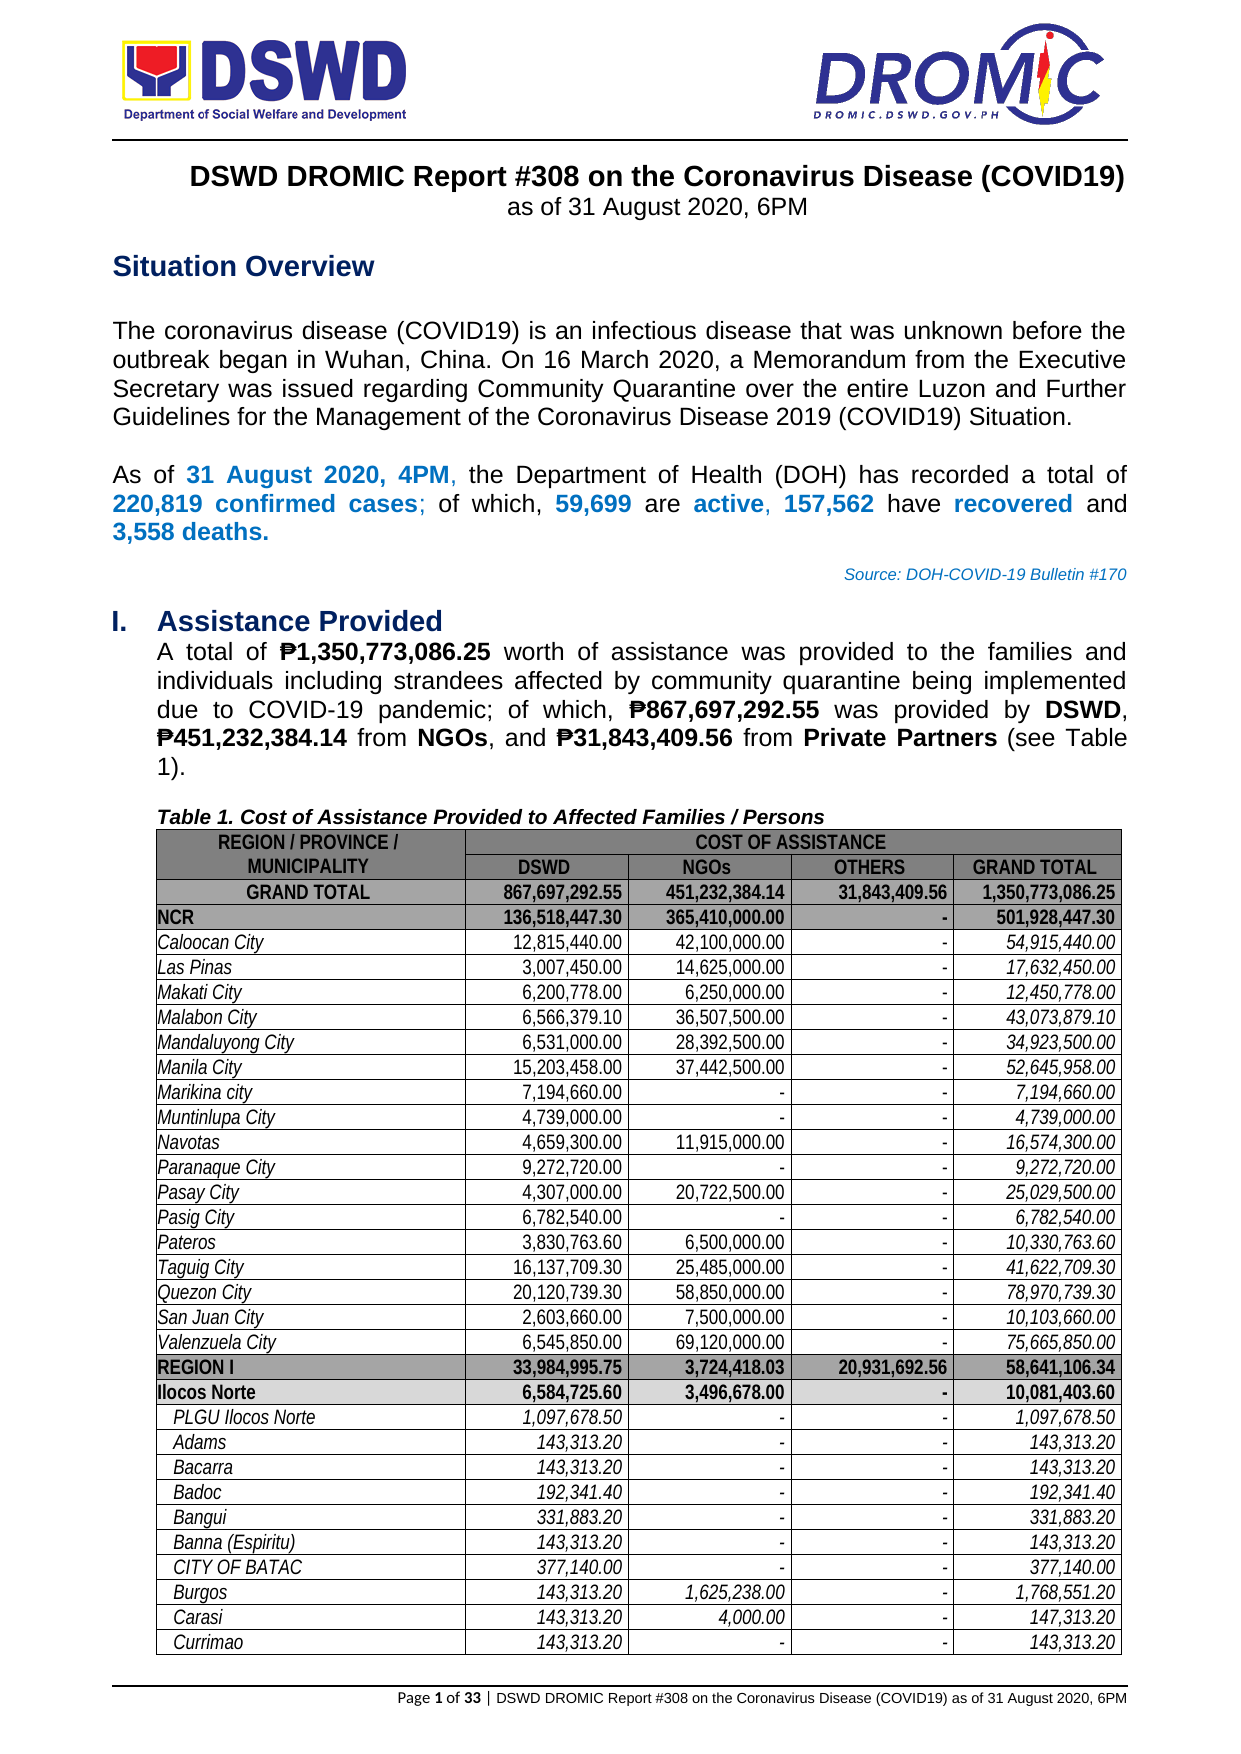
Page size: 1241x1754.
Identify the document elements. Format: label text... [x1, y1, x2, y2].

table_cell - [792, 1280, 953, 1304]
table_cell - [792, 1630, 953, 1654]
table_cell 143,313.20 [466, 1430, 628, 1454]
table_cell Currimao [173, 1630, 465, 1654]
table_cell - [792, 930, 953, 954]
table_cell 25,485,000.00 [629, 1255, 791, 1279]
table_cell Adams [173, 1430, 465, 1454]
text Table 1. Cost of Assistance Provided to Affected Families / Persons [112, 805, 1128, 829]
table_cell - [792, 1055, 953, 1079]
picture [781, 23, 1133, 125]
table_cell 34,923,500.00 [954, 1030, 1121, 1054]
table_cell - [629, 1105, 791, 1129]
table_cell - [629, 1080, 791, 1104]
table_cell [157, 1405, 173, 1429]
table_cell - [792, 1080, 953, 1104]
table_cell 6,782,540.00 [954, 1205, 1121, 1229]
table_cell - [792, 1155, 953, 1179]
table_cell Paranaque City [157, 1155, 465, 1179]
table_cell San Juan City [157, 1305, 465, 1329]
table_cell DSWD [466, 855, 628, 879]
table_cell - [792, 1305, 953, 1329]
table_cell Navotas [157, 1130, 465, 1154]
table_cell - [792, 1180, 953, 1204]
table_cell 1,625,238.00 [629, 1580, 791, 1604]
table_cell - [792, 1005, 953, 1029]
table_cell 41,622,709.30 [954, 1255, 1121, 1279]
table_cell Manila City [157, 1055, 465, 1079]
table_cell 6,545,850.00 [466, 1330, 628, 1354]
table_cell 501,928,447.30 [954, 905, 1121, 929]
table_cell 1,350,773,086.25 [954, 880, 1121, 904]
table_cell 14,625,000.00 [629, 955, 791, 979]
table_cell 147,313.20 [954, 1605, 1121, 1629]
table_cell REGION I [157, 1355, 465, 1379]
table_cell Pateros [157, 1230, 465, 1254]
table_cell 54,915,440.00 [954, 930, 1121, 954]
table_cell [157, 1530, 173, 1554]
table_cell 143,313.20 [466, 1455, 628, 1479]
table_cell 6,500,000.00 [629, 1230, 791, 1254]
text As of 31 August 2020, 4PM, the Department of Health (DOH) has recorded a total of 220,819 confirmed cases; of which, 59,699 are active, 157,562 have recovered and 3,558 deaths. [112, 460, 1128, 546]
table_cell 7,194,660.00 [466, 1080, 628, 1104]
table_cell 143,313.20 [954, 1455, 1121, 1479]
table_cell 58,641,106.34 [954, 1355, 1121, 1379]
table_cell Banna (Espiritu) [173, 1530, 465, 1554]
table_cell 11,915,000.00 [629, 1130, 791, 1154]
table_cell 1,097,678.50 [954, 1405, 1121, 1429]
table_cell - [792, 1230, 953, 1254]
table_cell 3,496,678.00 [629, 1380, 791, 1404]
table_cell - [629, 1430, 791, 1454]
table_cell 33,984,995.75 [466, 1355, 628, 1379]
table_cell Burgos [173, 1580, 465, 1604]
table_cell - [629, 1405, 791, 1429]
table_cell 143,313.20 [466, 1630, 628, 1654]
table_cell Pasay City [157, 1180, 465, 1204]
table_cell 867,697,292.55 [466, 880, 628, 904]
table_cell 10,330,763.60 [954, 1230, 1121, 1254]
table_cell Marikina city [157, 1080, 465, 1104]
table_cell 17,632,450.00 [954, 955, 1121, 979]
table_cell 25,029,500.00 [954, 1180, 1121, 1204]
table_cell 6,566,379.10 [466, 1005, 628, 1029]
table_cell 4,000.00 [629, 1605, 791, 1629]
table_cell Bangui [173, 1505, 465, 1529]
table_cell - [792, 1130, 953, 1154]
text as of 31 August 2020, 6PM [187, 192, 1128, 221]
table_cell Quezon City [157, 1280, 465, 1304]
table_cell 37,442,500.00 [629, 1055, 791, 1079]
table_cell 6,531,000.00 [466, 1030, 628, 1054]
table_cell - [792, 905, 953, 929]
text DSWD DROMIC Report #308 on the Coronavirus Disease (COVID19) [112, 159, 1128, 192]
table_cell 75,665,850.00 [954, 1330, 1121, 1354]
table_cell 9,272,720.00 [954, 1155, 1121, 1179]
table_cell - [792, 1330, 953, 1354]
table_header REGION / PROVINCE / MUNICIPALITY [157, 830, 465, 879]
table_cell 377,140.00 [954, 1555, 1121, 1579]
table_cell 43,073,879.10 [954, 1005, 1121, 1029]
table_cell - [629, 1630, 791, 1654]
table_cell Mandaluyong City [157, 1030, 465, 1054]
table_cell 143,313.20 [954, 1430, 1121, 1454]
table_cell GRAND TOTAL [157, 880, 465, 904]
table_cell NCR [157, 905, 465, 929]
table_cell - [792, 1505, 953, 1529]
table_cell 136,518,447.30 [466, 905, 628, 929]
table_cell - [792, 1205, 953, 1229]
table_cell 78,970,739.30 [954, 1280, 1121, 1304]
table_cell - [792, 1580, 953, 1604]
table_cell 3,724,418.03 [629, 1355, 791, 1379]
table_cell 6,584,725.60 [466, 1380, 628, 1404]
table_cell - [792, 1105, 953, 1129]
table_cell PLGU Ilocos Norte [173, 1405, 465, 1429]
text A total of ₱1,350,773,086.25 worth of assistance was provided to the families and individuals including strandees affected by community quarantine being implemented due to COVID-19 pandemic; of which, ₱867,697,292.55 was provided by DSWD, ₱451,232,384.14 from NGOs, and ₱31,843,409.56 from Private Partners (see Table 1). [157, 637, 1128, 781]
table_cell 3,830,763.60 [466, 1230, 628, 1254]
table_cell 12,450,778.00 [954, 980, 1121, 1004]
table_cell Pasig City [157, 1205, 465, 1229]
table_cell 143,313.20 [466, 1530, 628, 1554]
table_cell CITY OF BATAC [173, 1555, 465, 1579]
table_cell - [792, 1480, 953, 1504]
table_cell [157, 1480, 173, 1504]
table_cell Ilocos Norte [157, 1380, 465, 1404]
table_cell 1,097,678.50 [466, 1405, 628, 1429]
table_cell 20,722,500.00 [629, 1180, 791, 1204]
table_cell 15,203,458.00 [466, 1055, 628, 1079]
table_cell 20,931,692.56 [792, 1355, 953, 1379]
table_cell 7,194,660.00 [954, 1080, 1121, 1104]
table_cell 10,081,403.60 [954, 1380, 1121, 1404]
table_cell Carasi [173, 1605, 465, 1629]
table_cell [157, 1605, 173, 1629]
table_cell - [792, 1530, 953, 1554]
table_cell - [629, 1555, 791, 1579]
table_cell Makati City [157, 980, 465, 1004]
table_cell OTHERS [792, 855, 953, 879]
table_cell [157, 1430, 173, 1454]
table_cell 16,137,709.30 [466, 1255, 628, 1279]
table_cell Badoc [173, 1480, 465, 1504]
table_cell - [792, 1430, 953, 1454]
table_cell 31,843,409.56 [792, 880, 953, 904]
table_cell [157, 1455, 173, 1479]
table_cell 377,140.00 [466, 1555, 628, 1579]
table_cell - [792, 955, 953, 979]
table_cell 28,392,500.00 [629, 1030, 791, 1054]
table_cell Bacarra [173, 1455, 465, 1479]
table_cell 52,645,958.00 [954, 1055, 1121, 1079]
table_cell 10,103,660.00 [954, 1305, 1121, 1329]
table_cell - [792, 1030, 953, 1054]
table_cell 4,307,000.00 [466, 1180, 628, 1204]
table_cell 451,232,384.14 [629, 880, 791, 904]
table_cell 143,313.20 [466, 1605, 628, 1629]
table_cell - [792, 1255, 953, 1279]
table_cell 4,659,300.00 [466, 1130, 628, 1154]
table_cell [157, 1630, 173, 1654]
table_cell 6,250,000.00 [629, 980, 791, 1004]
table_cell - [629, 1530, 791, 1554]
table_cell 143,313.20 [954, 1530, 1121, 1554]
table_cell - [792, 1455, 953, 1479]
table_cell Caloocan City [157, 930, 465, 954]
text Situation Overview [112, 249, 1128, 282]
table_header COST OF ASSISTANCE [466, 830, 1121, 854]
table_cell 192,341.40 [466, 1480, 628, 1504]
table_cell 7,500,000.00 [629, 1305, 791, 1329]
table_cell GRAND TOTAL [954, 855, 1121, 879]
table_cell - [629, 1205, 791, 1229]
table_cell 6,782,540.00 [466, 1205, 628, 1229]
table_cell - [792, 1555, 953, 1579]
table_cell 6,200,778.00 [466, 980, 628, 1004]
table_cell 143,313.20 [466, 1580, 628, 1604]
table_cell - [792, 1405, 953, 1429]
table_cell 42,100,000.00 [629, 930, 791, 954]
table_cell Valenzuela City [157, 1330, 465, 1354]
table_cell 58,850,000.00 [629, 1280, 791, 1304]
table_cell 192,341.40 [954, 1480, 1121, 1504]
table_cell 331,883.20 [466, 1505, 628, 1529]
table_cell - [792, 1605, 953, 1629]
table_cell Las Pinas [157, 955, 465, 979]
table_cell 4,739,000.00 [466, 1105, 628, 1129]
table_cell 143,313.20 [954, 1630, 1121, 1654]
list Assistance Provided [111, 603, 1128, 637]
table_cell - [629, 1155, 791, 1179]
table_cell 20,120,739.30 [466, 1280, 628, 1304]
table_cell 2,603,660.00 [466, 1305, 628, 1329]
table_cell Taguig City [157, 1255, 465, 1279]
text The coronavirus disease (COVID19) is an infectious disease that was unknown before the outbreak began in Wuhan, China. On 16 March 2020, a Memorandum from the Executive Secretary was issued regarding Community Quarantine over the entire Luzon and Further Guidelines for the Management of the Coronavirus Disease 2019 (COVID19) Situation. [112, 316, 1128, 431]
table_cell 331,883.20 [954, 1505, 1121, 1529]
table_cell - [792, 1380, 953, 1404]
table_cell 16,574,300.00 [954, 1130, 1121, 1154]
table_cell 36,507,500.00 [629, 1005, 791, 1029]
table_cell 9,272,720.00 [466, 1155, 628, 1179]
table_cell [157, 1580, 173, 1604]
table_cell 1,768,551.20 [954, 1580, 1121, 1604]
table_cell - [629, 1480, 791, 1504]
table_cell 3,007,450.00 [466, 955, 628, 979]
table_cell - [629, 1505, 791, 1529]
table_cell 12,815,440.00 [466, 930, 628, 954]
table_cell 4,739,000.00 [954, 1105, 1121, 1129]
picture [112, 37, 416, 125]
table_cell - [792, 980, 953, 1004]
table_cell 365,410,000.00 [629, 905, 791, 929]
table_cell Muntinlupa City [157, 1105, 465, 1129]
table_cell 69,120,000.00 [629, 1330, 791, 1354]
table_cell NGOs [629, 855, 791, 879]
table_cell [157, 1505, 173, 1529]
table_cell - [629, 1455, 791, 1479]
table_cell [157, 1555, 173, 1579]
text Source: DOH-COVID-19 Bulletin #170 [112, 565, 1128, 584]
table_cell Malabon City [157, 1005, 465, 1029]
